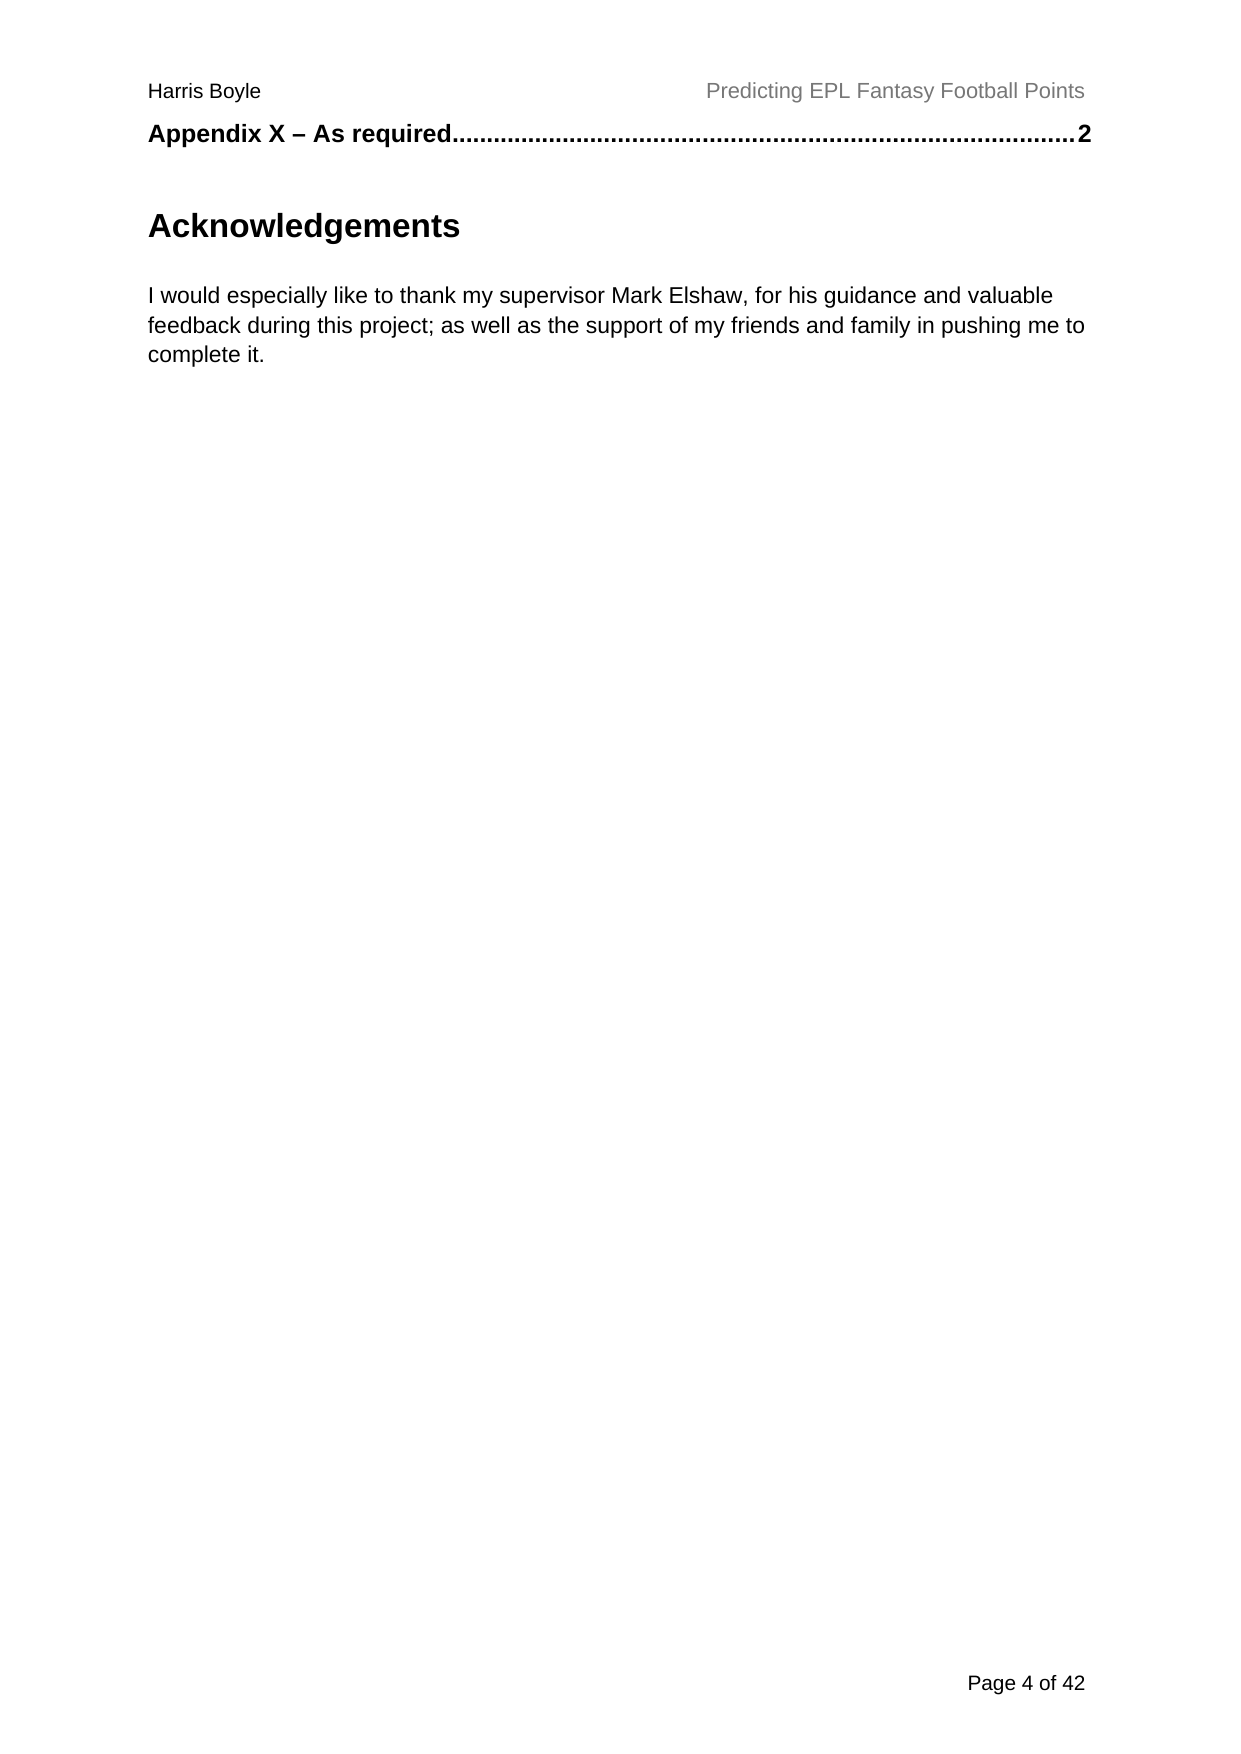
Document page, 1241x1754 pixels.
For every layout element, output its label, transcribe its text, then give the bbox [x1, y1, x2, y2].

text I would especially like to thank my supervisor Mark Elshaw, for his guidance and valuable feedback during this project; as well as the support of my friends and family in pushing me to complete it. [148, 280, 1122, 367]
subtitle Acknowledgements [148, 206, 1122, 244]
text Appendix X – As required 2 [148, 118, 1122, 147]
